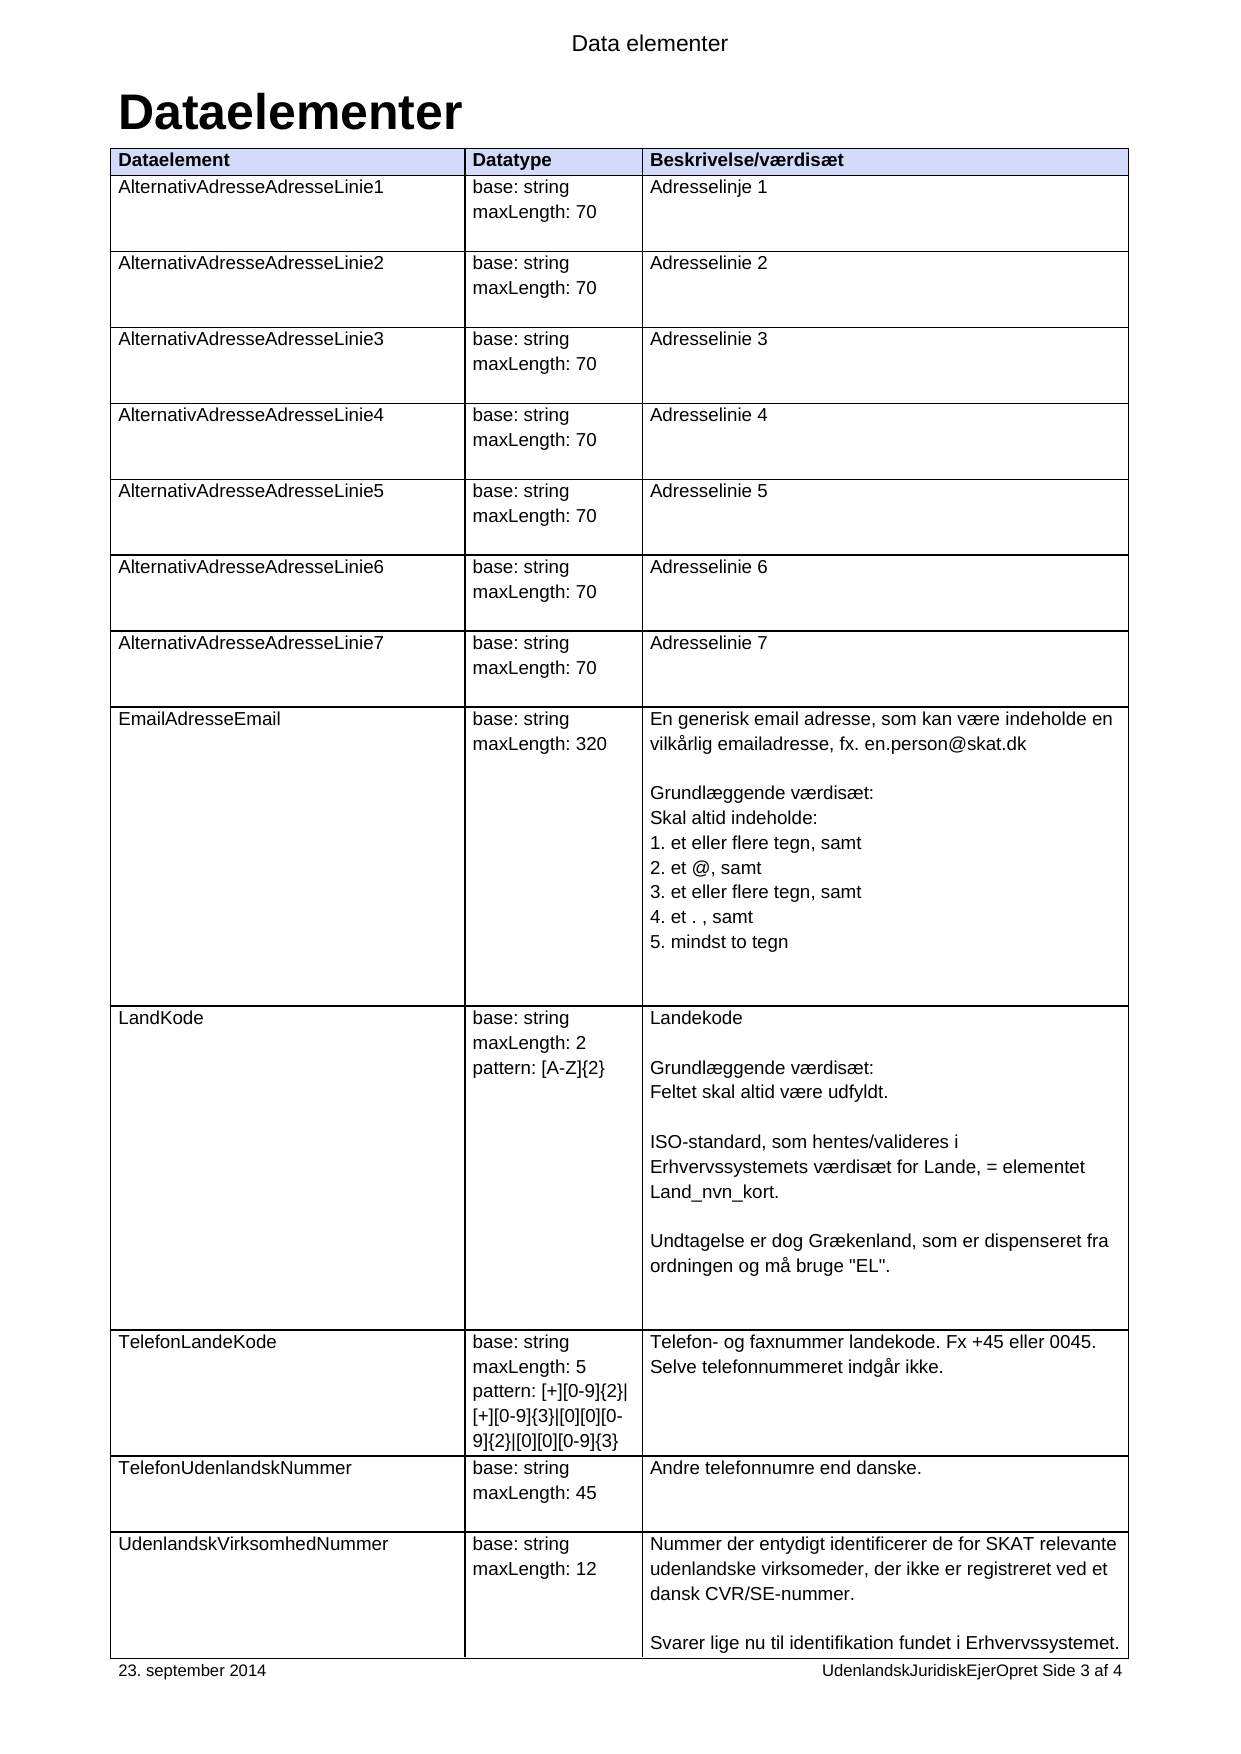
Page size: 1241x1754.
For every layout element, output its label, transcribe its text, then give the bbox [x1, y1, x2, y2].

table_cell AlternativAdresseAdresseLinie1 [111, 176, 464, 251]
table_header Beskrivelse/værdisæt [643, 149, 1128, 175]
table_cell base: string maxLength: 2 pattern: [A-Z]{2} [466, 1007, 642, 1329]
table_cell AlternativAdresseAdresseLinie2 [111, 252, 464, 327]
table_cell Adresselinie 5 [643, 480, 1128, 554]
table_cell base: string maxLength: 45 [466, 1457, 642, 1531]
table_cell base: string maxLength: 70 [466, 556, 642, 630]
table_cell base: string maxLength: 70 [466, 480, 642, 554]
table_cell EmailAdresseEmail [111, 708, 464, 1005]
table_cell AlternativAdresseAdresseLinie3 [111, 328, 464, 402]
table_cell Adresselinie 3 [643, 328, 1128, 402]
table_cell base: string maxLength: 70 [466, 632, 642, 706]
table_cell TelefonLandeKode [111, 1331, 464, 1455]
text Dataelementer [118, 82, 1181, 140]
table_header Datatype [466, 149, 642, 175]
table_cell Adresselinje 1 [643, 176, 1128, 251]
table_cell Telefon- og faxnummer landekode. Fx +45 eller 0045. Selve telefonnummeret indgår ikke. [643, 1331, 1128, 1455]
table_cell base: string maxLength: 70 [466, 404, 642, 478]
table_cell base: string maxLength: 70 [466, 176, 642, 251]
table_cell TelefonUdenlandskNummer [111, 1457, 464, 1531]
table_cell base: string maxLength: 320 [466, 708, 642, 1005]
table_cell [466, 1533, 642, 1657]
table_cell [111, 1533, 464, 1657]
table_header Dataelement [111, 149, 464, 175]
table_cell AlternativAdresseAdresseLinie7 [111, 632, 464, 706]
table_cell Adresselinie 2 [643, 252, 1128, 327]
table_cell Adresselinie 4 [643, 404, 1128, 478]
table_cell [643, 1533, 1128, 1657]
table_cell base: string maxLength: 70 [466, 328, 642, 402]
table_cell LandKode [111, 1007, 464, 1329]
table_cell base: string maxLength: 5 pattern: [+][0-9]{2}|[+][0-9]{3}|[0][0][0-9]{2}|[0][0][0-9]{3} [466, 1331, 642, 1455]
table_cell AlternativAdresseAdresseLinie4 [111, 404, 464, 478]
table_cell Adresselinie 6 [643, 556, 1128, 630]
table_cell En generisk email adresse, som kan være indeholde en vilkårlig emailadresse, fx. en.person@skat.dk Grundlæggende værdisæt: Skal altid indeholde: 1. et eller flere tegn, samt 2. et @, samt 3. et eller flere tegn, samt 4. et . , samt 5. mindst to tegn [643, 708, 1128, 1005]
table_cell AlternativAdresseAdresseLinie6 [111, 556, 464, 630]
table_cell Andre telefonnumre end danske. [643, 1457, 1128, 1531]
table_cell Adresselinie 7 [643, 632, 1128, 706]
table_cell AlternativAdresseAdresseLinie5 [111, 480, 464, 554]
table_cell Landekode Grundlæggende værdisæt: Feltet skal altid være udfyldt. ISO-standard, som hentes/valideres i Erhvervssystemets værdisæt for Lande, = elementet Land_nvn_kort. Undtagelse er dog Grækenland, som er dispenseret fra ordningen og må bruge "EL". [643, 1007, 1128, 1329]
table_cell base: string maxLength: 70 [466, 252, 642, 327]
